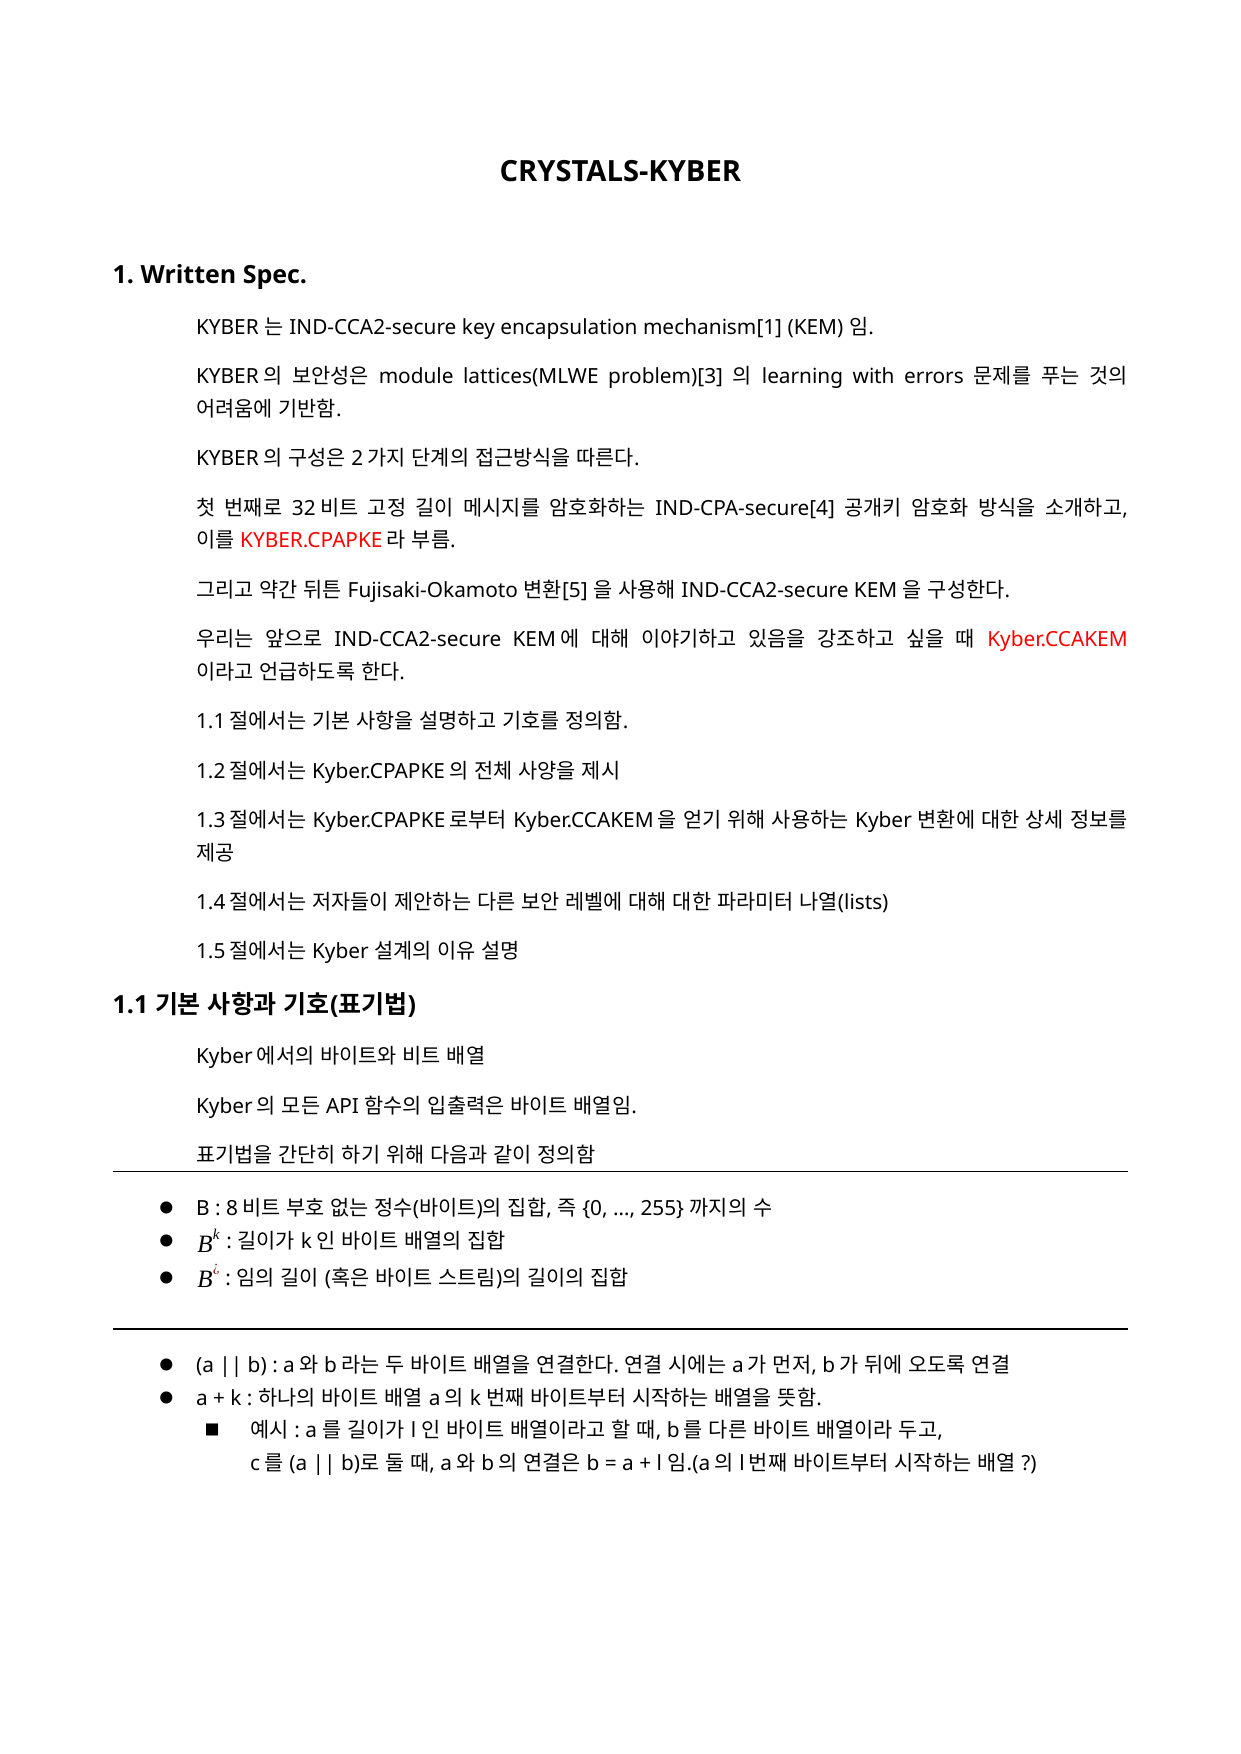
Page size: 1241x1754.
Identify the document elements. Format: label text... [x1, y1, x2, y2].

list (a || b) : a와 b라는 두 바이트 배열을 연결한다. 연결 시에는 a가 먼저, b가 뒤에 오도록 연결 [158, 1348, 1128, 1379]
text KYBER의 보안성은 module lattices(MLWE problem)[3] 의 learning with errors 문제를 푸는 것의 어려움에 기반함. [196, 359, 1128, 423]
list 예시 : a 를 길이가 l 인 바이트 배열이라고 할 때, b를 다른 바이트 배열이라 두고, c를 (a || b)로 둘 때, a와 b의 연결은 b = a + l 임.(a의 l번째 바이트부터 시작하는 배열 ?) [204, 1414, 1128, 1477]
text 그리고 약간 뒤튼 Fujisaki-Okamoto 변환[5] 을 사용해 IND-CCA2-secure KEM 을 구성한다. [112, 573, 1128, 603]
text 1. Written Spec. [112, 257, 1128, 291]
text KYBER의 구성은 2가지 단계의 접근방식을 따른다. [112, 442, 1128, 472]
text 1.1 기본 사항과 기호(표기법) [112, 984, 1128, 1020]
text 우리는 앞으로 IND-CCA2-secure KEM에 대해 이야기하고 있음을 강조하고 싶을 때 Kyber.CCAKEM 이라고 언급하도록 한다. [196, 622, 1128, 686]
list B : 8비트 부호 없는 정수(바이트)의 집합, 즉 {0, …, 255} 까지의 수 [158, 1191, 1128, 1222]
text KYBER 는 IND-CCA2-secure key encapsulation mechanism[1] (KEM) 임. [112, 310, 1128, 341]
text 1.3절에서는 Kyber.CPAPKE로부터 Kyber.CCAKEM을 얻기 위해 사용하는 Kyber 변환에 대한 상세 정보를 제공 [196, 803, 1128, 866]
list : 길이가 k인 바이트 배열의 집합 [158, 1224, 1128, 1259]
text CRYSTALS-KYBER [112, 150, 1128, 190]
list : 임의 길이 (혹은 바이트 스트림)의 길이의 집합 [158, 1261, 1128, 1295]
text Kyber에서의 바이트와 비트 배열 [112, 1040, 1128, 1070]
text 1.1절에서는 기본 사항을 설명하고 기호를 정의함. [112, 704, 1128, 735]
text 1.4절에서는 저자들이 제안하는 다른 보안 레벨에 대해 대한 파라미터 나열(lists) [112, 885, 1128, 916]
text 표기법을 간단히 하기 위해 다음과 같이 정의함 [112, 1138, 1128, 1172]
text 1.5절에서는 Kyber 설계의 이유 설명 [112, 935, 1128, 965]
text 1.2절에서는 Kyber.CPAPKE의 전체 사양을 제시 [112, 754, 1128, 784]
text Kyber의 모든 API 함수의 입출력은 바이트 배열임. [112, 1089, 1128, 1119]
list a + k : 하나의 바이트 배열 a의 k 번째 바이트부터 시작하는 배열을 뜻함. [158, 1381, 1128, 1411]
text 첫 번째로 32비트 고정 길이 메시지를 암호화하는 IND-CPA-secure[4] 공개키 암호화 방식을 소개하고, 이를 KYBER.CPAPKE라 부름. [196, 491, 1128, 554]
